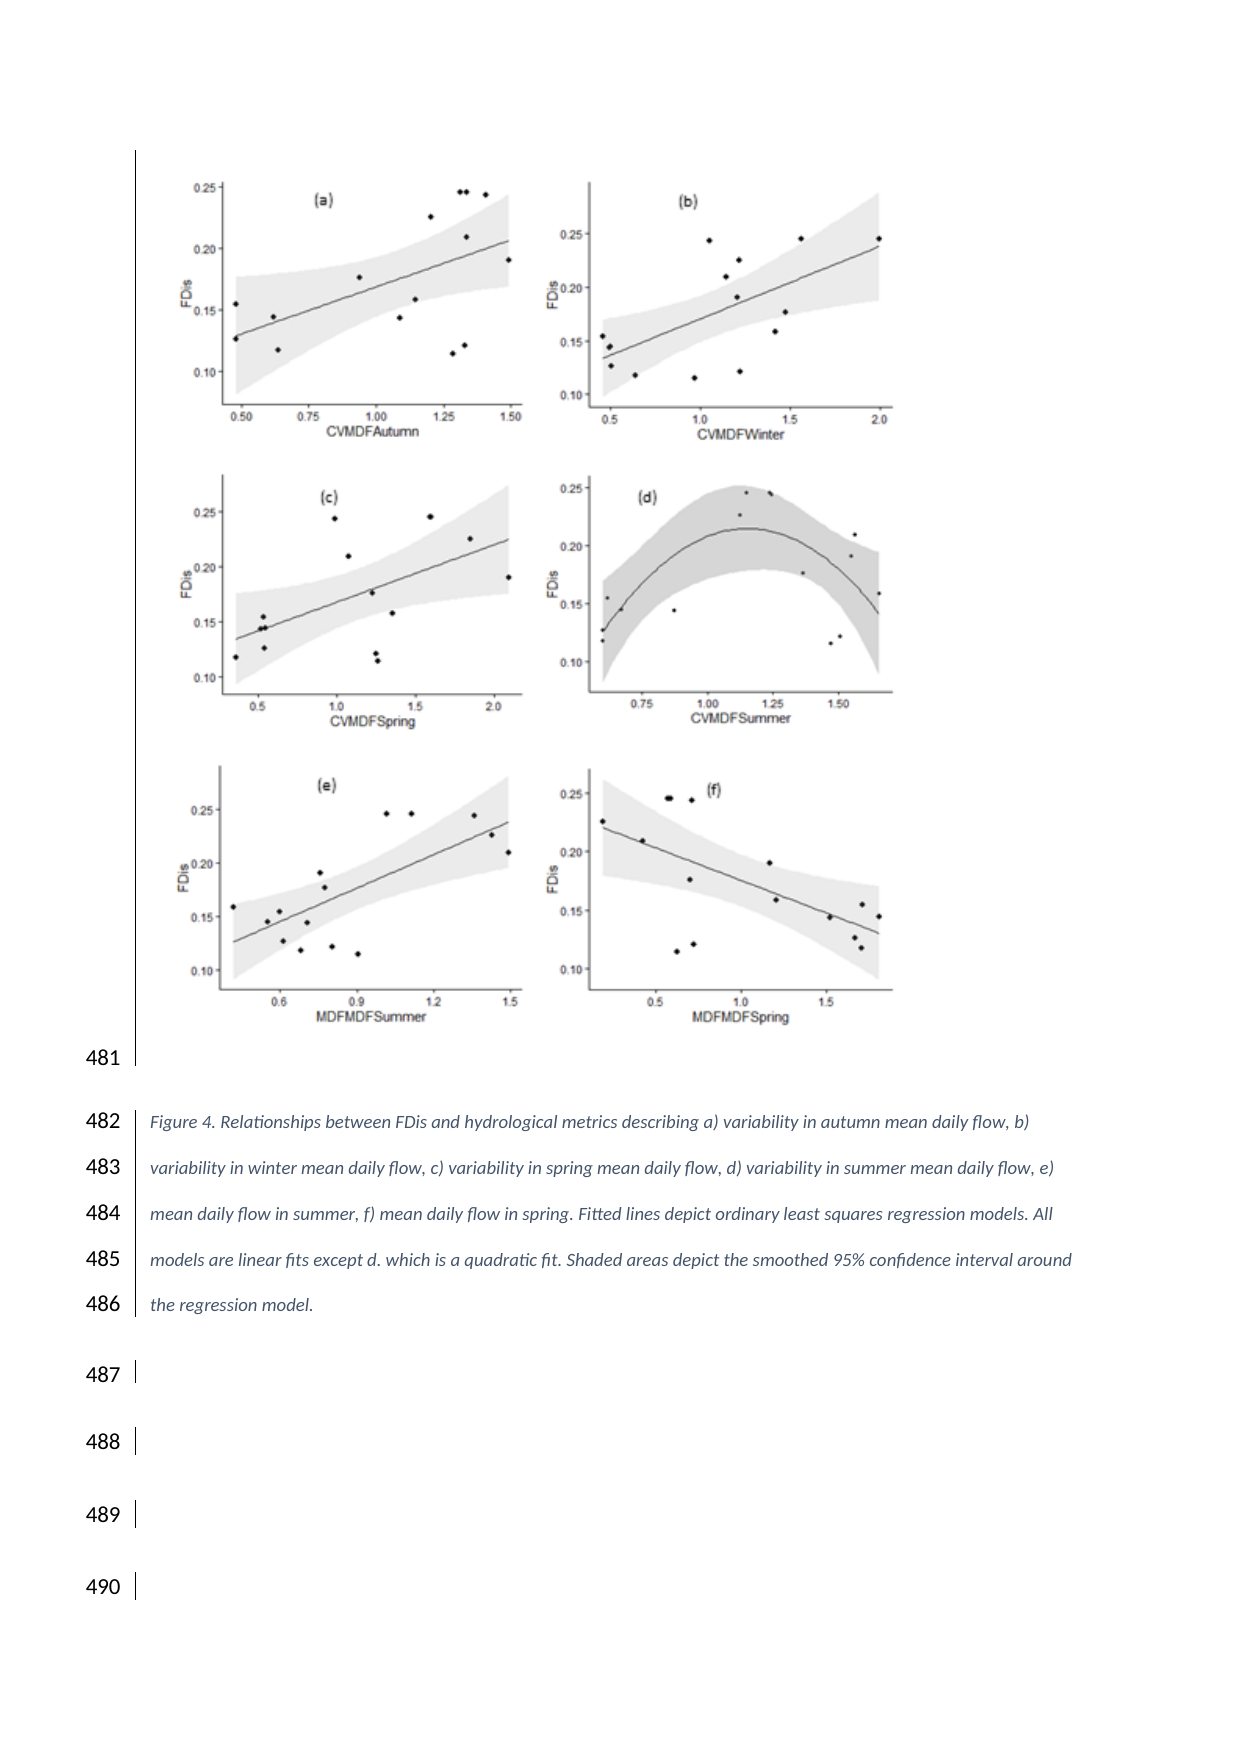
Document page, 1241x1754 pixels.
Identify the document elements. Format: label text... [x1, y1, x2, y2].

picture [150, 150, 918, 1066]
text Figure 4. Relationships between FDis and hydrological metrics describing a) variability in autumn mean daily flow, b) variability in winter mean daily flow, c) variability in spring mean daily flow, d) variability in summer mean daily flow, e) mean daily flow in summer, f) mean daily flow in spring. Fitted lines depict ordinary least squares regression models. All models are linear fits except d. which is a quadratic fit. Shaded areas depict the smoothed 95% confidence interval around the regression model. [150, 1110, 1090, 1317]
